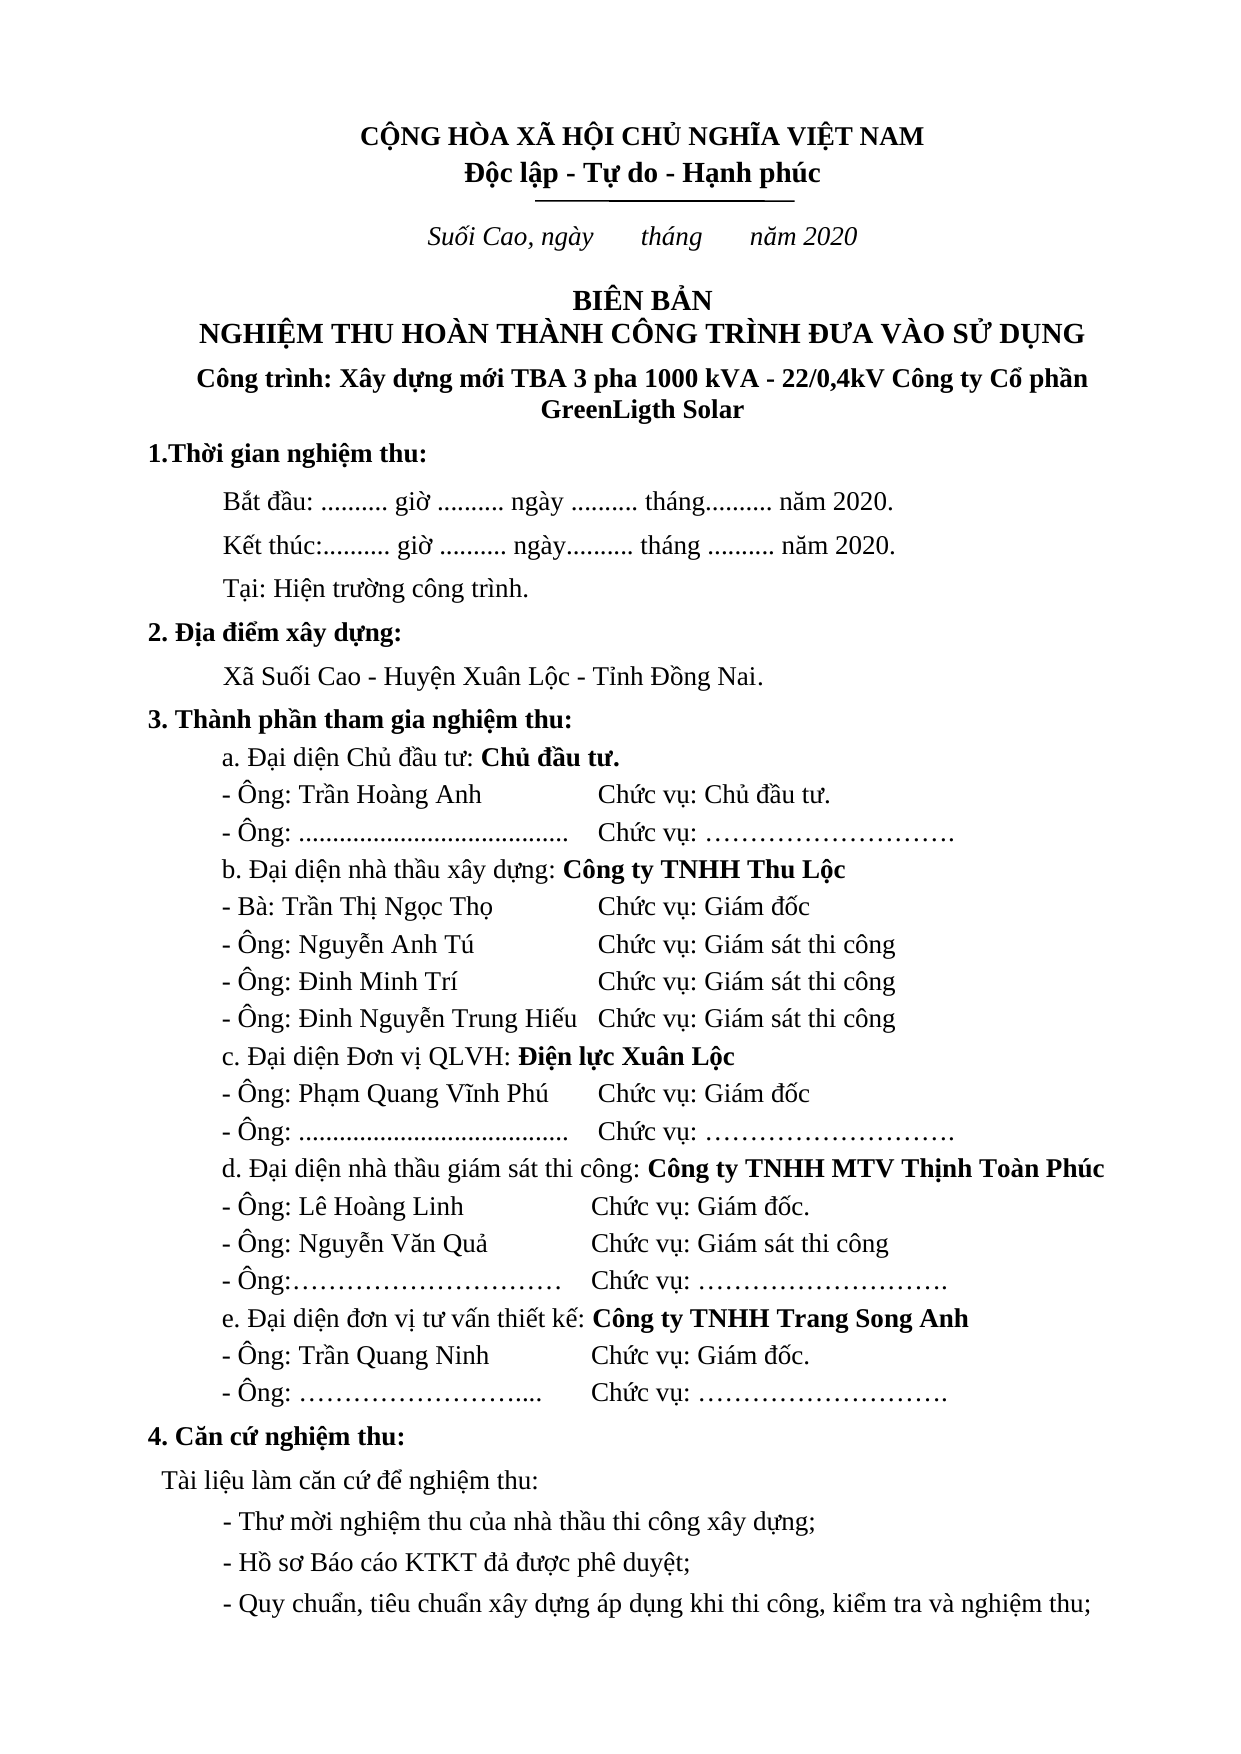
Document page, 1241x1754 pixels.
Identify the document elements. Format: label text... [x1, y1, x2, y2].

text 2. Địa điểm xây dựng: [148, 616, 1137, 647]
text Kết thúc:.......... giờ .......... ngày.......... tháng .......... năm 2020. [148, 529, 1137, 560]
text Độc lập - Tự do - Hạnh phúc [148, 156, 1137, 189]
text - Quy chuẩn, tiêu chuẩn xây dựng áp dụng khi thi công, kiểm tra và nghiệm thu; [223, 1587, 1137, 1618]
text 1.Thời gian nghiệm thu: [148, 437, 1137, 468]
text e. Đại diện đơn vị tư vấn thiết kế: Công ty TNHH Trang Song Anh [148, 1302, 1137, 1333]
text - Ông: Lê Hoàng Linh Chức vụ: Giám đốc. [148, 1189, 1137, 1221]
text Bắt đầu: .......... giờ .......... ngày .......... tháng.......... năm 2020. [148, 485, 1137, 516]
text d. Đại diện nhà thầu giám sát thi công: Công ty TNHH MTV Thịnh Toàn Phúc [148, 1152, 1137, 1183]
text 3. Thành phần tham gia nghiệm thu: [148, 703, 1137, 734]
text - Ông: Nguyễn Anh Tú Chức vụ: Giám sát thi công [148, 928, 1137, 959]
text - Ông: Nguyễn Văn Quả Chức vụ: Giám sát thi công [148, 1227, 1137, 1258]
text Suối Cao, ngày tháng năm 2020 [148, 220, 1137, 251]
text - Thư mời nghiệm thu của nhà thầu thi công xây dựng; [223, 1505, 1137, 1536]
text - Ông: …………………….... Chức vụ: ………………………. [148, 1377, 1137, 1408]
text - Bà: Trần Thị Ngọc Thọ Chức vụ: Giám đốc [148, 890, 1137, 922]
text CỘNG HÒA XÃ HỘI CHỦ NGHĨA VIỆT NAM [148, 120, 1137, 151]
text b. Đại diện nhà thầu xây dựng: Công ty TNHH Thu Lộc [148, 853, 1137, 884]
text - Ông: ........................................ Chức vụ: ………………………. [148, 816, 1137, 847]
text Xã Suối Cao - Huyện Xuân Lộc - Tỉnh Đồng Nai. [148, 660, 1137, 691]
text - Ông: Trần Quang Ninh Chức vụ: Giám đốc. [148, 1339, 1137, 1370]
text c. Đại diện Đơn vị QLVH: Điện lực Xuân Lộc [148, 1040, 1137, 1071]
text Tài liệu làm căn cứ để nghiệm thu: [148, 1464, 1137, 1495]
text 4. Căn cứ nghiệm thu: [148, 1420, 1137, 1451]
subtitle NGHIỆM THU HOÀN THÀNH CÔNG TRÌNH ĐƯA VÀO SỬ DỤNG [148, 316, 1137, 350]
text - Ông: ........................................ Chức vụ: ………………………. [148, 1115, 1137, 1146]
text - Ông:………………………… Chức vụ: ………………………. [148, 1264, 1137, 1296]
text Công trình: Xây dựng mới TBA 3 pha 1000 kVA - 22/0,4kV Công ty Cổ phần GreenLigth Solar [148, 362, 1137, 424]
text Tại: Hiện trường công trình. [148, 572, 1137, 604]
text - Ông: Phạm Quang Vĩnh Phú Chức vụ: Giám đốc [148, 1077, 1137, 1108]
text - Ông: Đinh Minh Trí Chức vụ: Giám sát thi công [148, 965, 1137, 996]
text - Ông: Đinh Nguyễn Trung Hiếu Chức vụ: Giám sát thi công [148, 1003, 1137, 1034]
text - Hồ sơ Báo cáo KTKT đả được phê duyệt; [223, 1546, 1137, 1577]
text - Ông: Trần Hoàng Anh Chức vụ: Chủ đầu tư. [148, 778, 1137, 809]
text a. Đại diện Chủ đầu tư: Chủ đầu tư. [148, 741, 1137, 772]
subtitle BIÊN BẢN [148, 283, 1137, 316]
